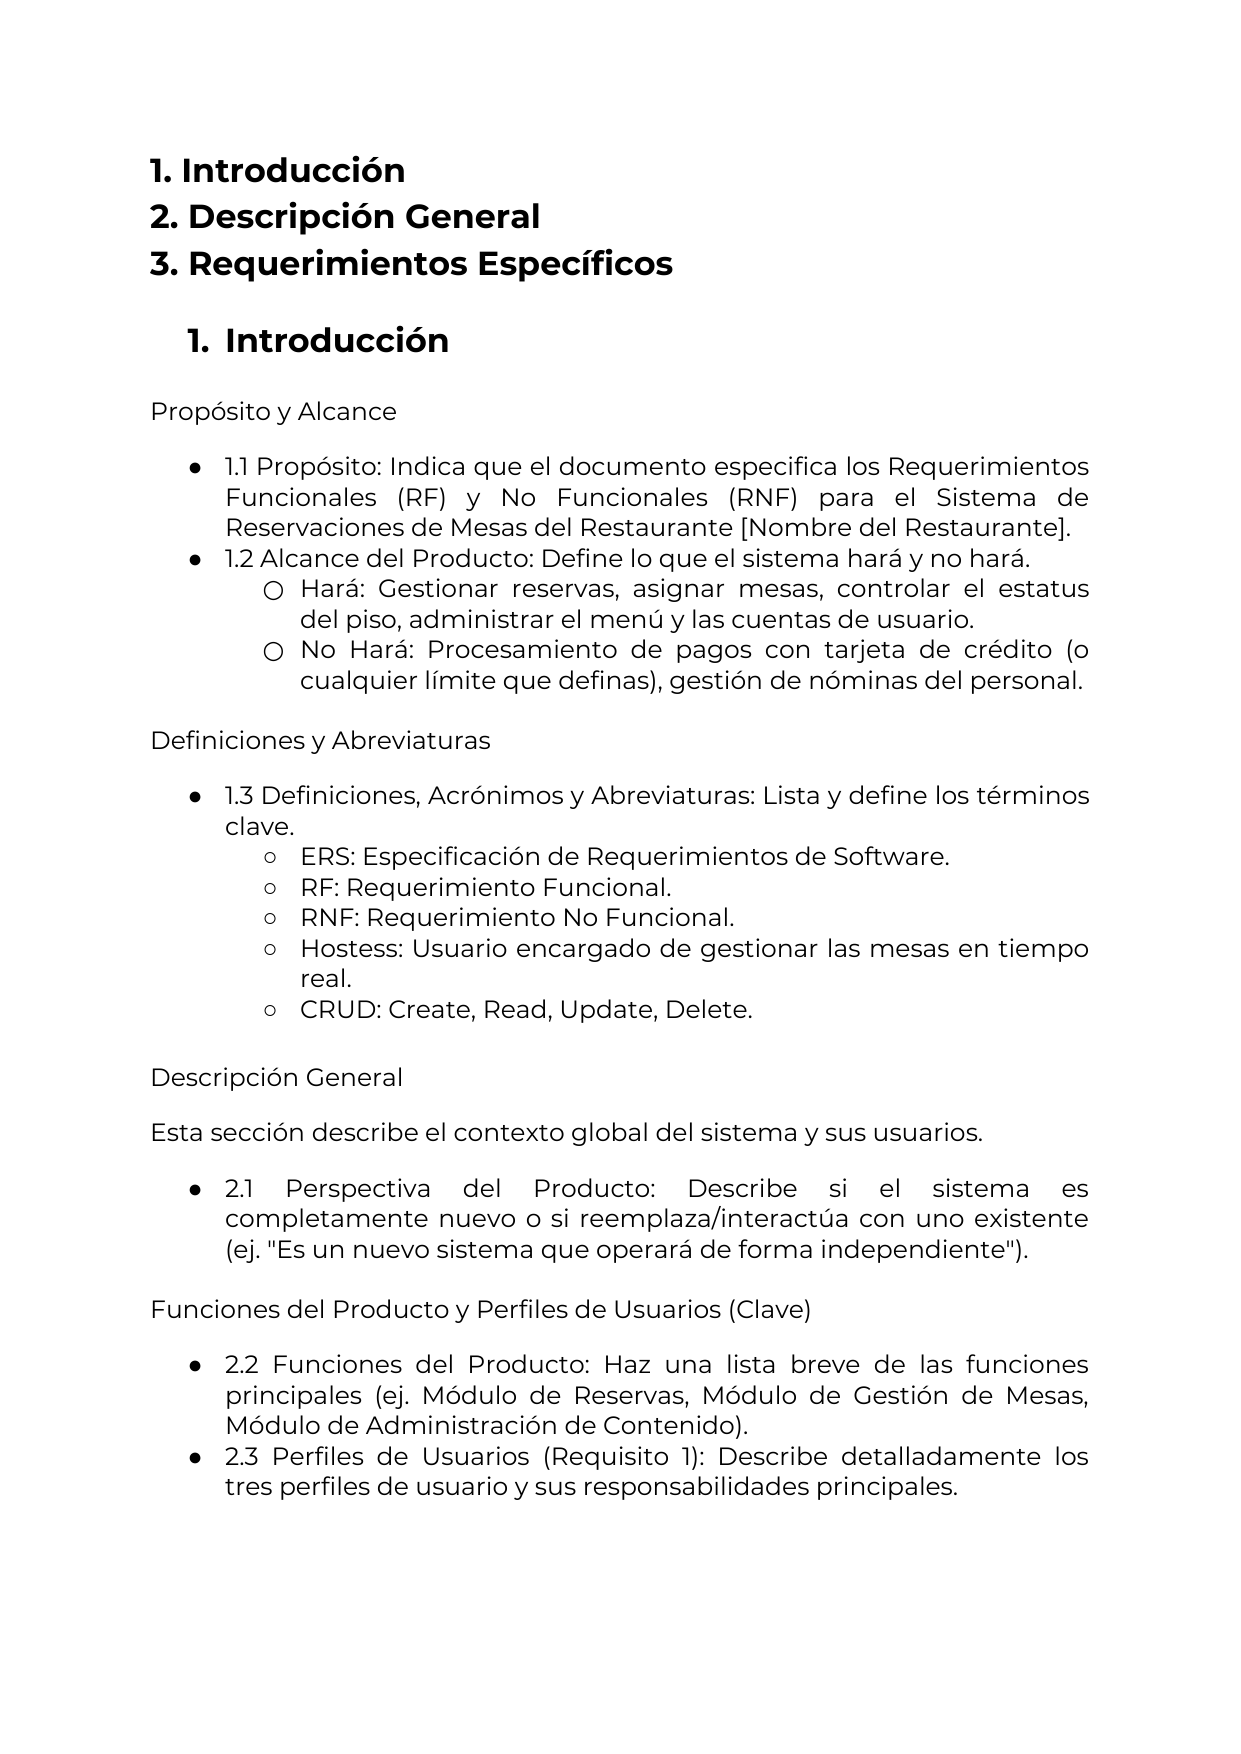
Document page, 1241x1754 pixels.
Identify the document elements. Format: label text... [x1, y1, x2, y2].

list No Hará: Procesamiento de pagos con tarjeta de crédito (o cualquier límite que definas), gestión de nóminas del personal. [262, 635, 1090, 696]
subtitle Definiciones y Abreviaturas [150, 725, 1090, 755]
list ERS: Especificación de Requerimientos de Software. [262, 841, 1090, 872]
subtitle Propósito y Alcance [150, 396, 1090, 427]
list 2.1 Perspectiva del Producto: Describe si el sistema es completamente nuevo o si reemplaza/interactúa con uno existente (ej. "Es un nuevo sistema que operará de forma independiente"). [187, 1173, 1090, 1265]
list 1.3 Definiciones, Acrónimos y Abreviaturas: Lista y define los términos clave. [187, 780, 1090, 841]
list Hostess: Usuario encargado de gestionar las mesas en tiempo real. [262, 933, 1090, 994]
text 2. Descripción General [150, 197, 1090, 237]
list 2.3 Perfiles de Usuarios (Requisito 1): Describe detalladamente los tres perfiles de usuario y sus responsabilidades principales. [187, 1441, 1090, 1502]
text 3. Requerimientos Específicos [150, 243, 1090, 284]
list 1.2 Alcance del Producto: Define lo que el sistema hará y no hará. [187, 543, 1090, 574]
list 2.2 Funciones del Producto: Haz una lista breve de las funciones principales (ej. Módulo de Reservas, Módulo de Gestión de Mesas, Módulo de Administración de Contenido). [187, 1349, 1090, 1441]
list 1.1 Propósito: Indica que el documento especifica los Requerimientos Funcionales (RF) y No Funcionales (RNF) para el Sistema de Reservaciones de Mesas del Restaurante [Nombre del Restaurante]. [187, 452, 1090, 543]
list Hará: Gestionar reservas, asignar mesas, controlar el estatus del piso, administrar el menú y las cuentas de usuario. [262, 574, 1090, 635]
list RNF: Requerimiento No Funcional. [262, 902, 1090, 933]
subtitle Descripción General [150, 1062, 1090, 1093]
subtitle Funciones del Producto y Perfiles de Usuarios (Clave) [150, 1294, 1090, 1324]
text 1. Introducción [150, 150, 1090, 191]
list RF: Requerimiento Funcional. [262, 872, 1090, 902]
list Introducción [187, 320, 1090, 361]
text Esta sección describe el contexto global del sistema y sus usuarios. [150, 1118, 1090, 1148]
list CRUD: Create, Read, Update, Delete. [262, 994, 1090, 1024]
